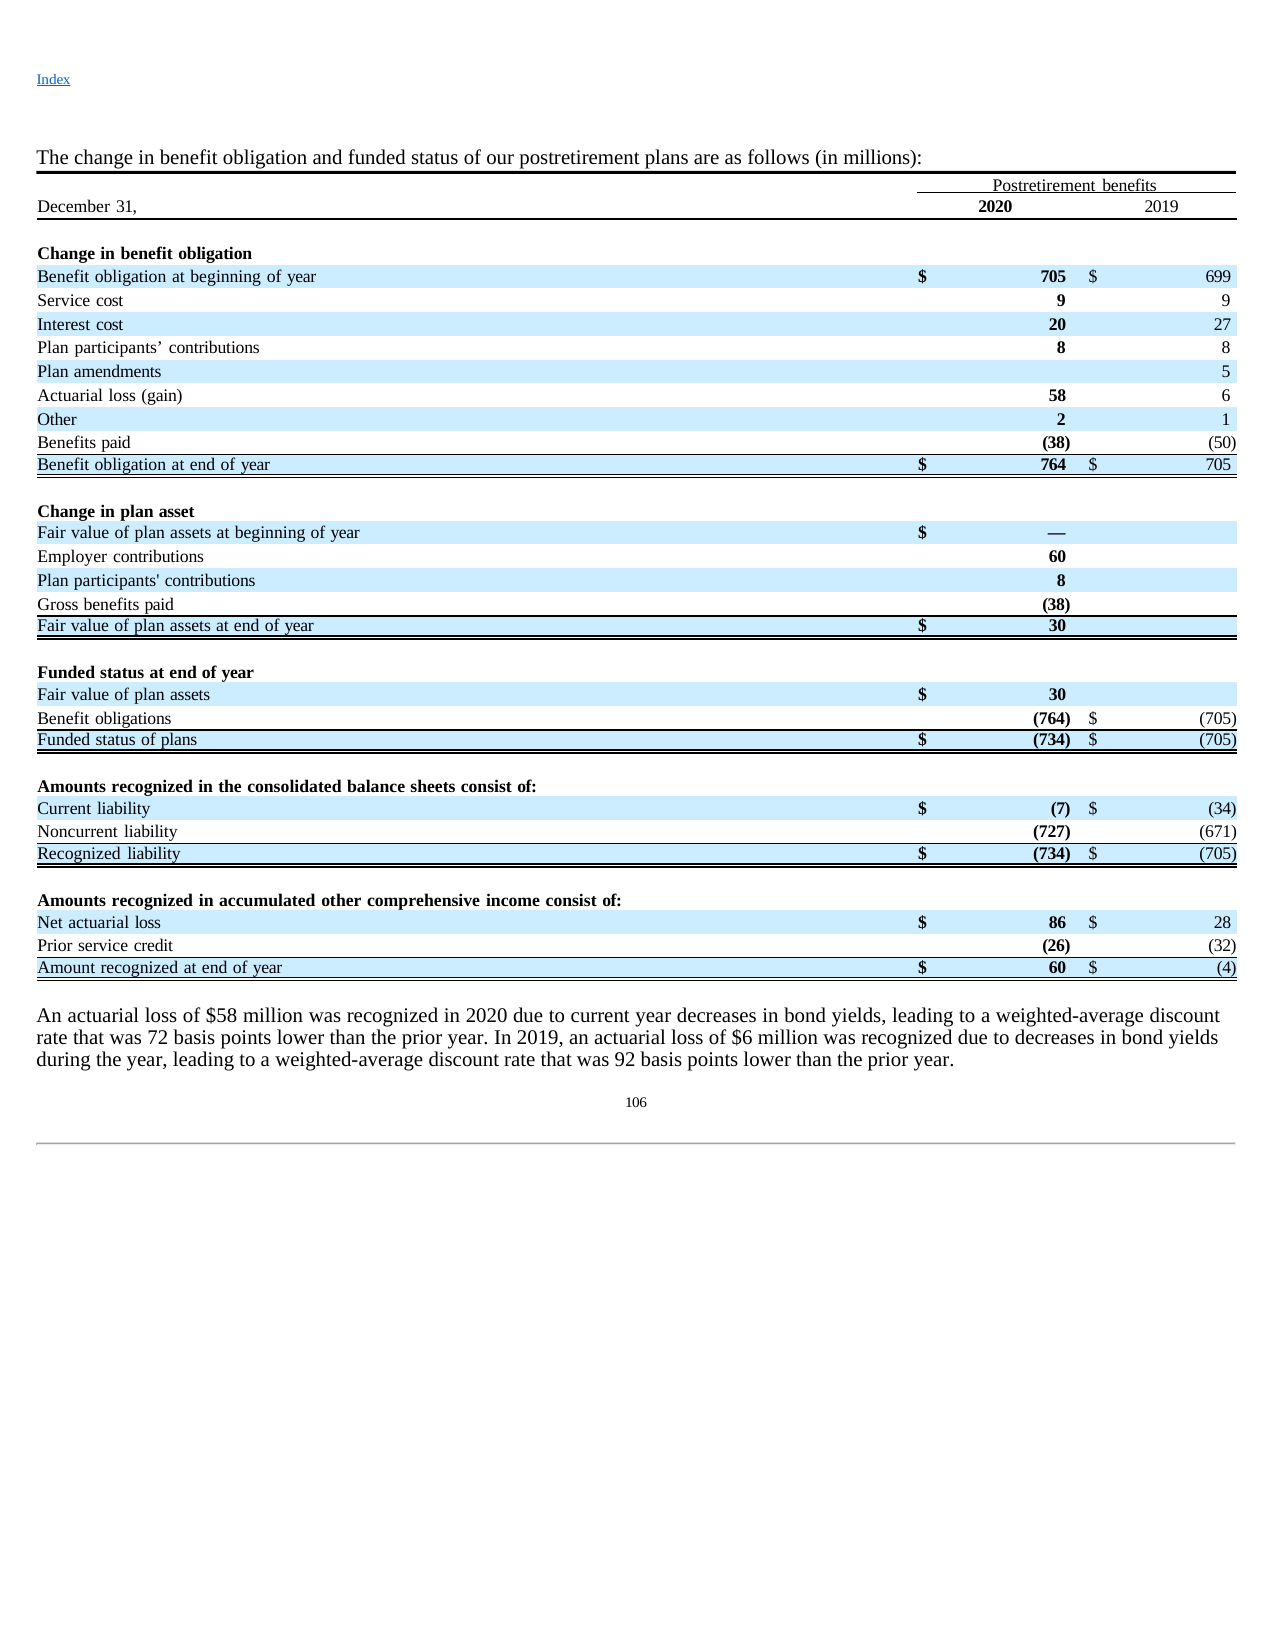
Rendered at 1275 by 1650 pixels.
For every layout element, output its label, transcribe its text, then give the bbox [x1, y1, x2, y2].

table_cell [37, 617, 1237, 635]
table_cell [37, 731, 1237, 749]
text An actuarial loss of $58 million was recognized in 2020 due to current year decreases in bond yields, leading to a weighted-average discount rate that was 72 basis points lower than the prior year. In 2019, an actuarial loss of $6 million was recognized due to decreases in bond yields during the year, leading to a weighted-average discount rate that was 92 basis points lower than the prior year. [36, 1005, 1222, 1071]
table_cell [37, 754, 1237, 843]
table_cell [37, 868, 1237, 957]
text 106 [393, 1094, 879, 1111]
text The change in benefit obligation and funded status of our postretirement plans are as follows (in millions): [36, 144, 1252, 169]
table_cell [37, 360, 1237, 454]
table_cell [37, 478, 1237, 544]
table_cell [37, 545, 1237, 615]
text Postretirement benefits [917, 174, 1252, 195]
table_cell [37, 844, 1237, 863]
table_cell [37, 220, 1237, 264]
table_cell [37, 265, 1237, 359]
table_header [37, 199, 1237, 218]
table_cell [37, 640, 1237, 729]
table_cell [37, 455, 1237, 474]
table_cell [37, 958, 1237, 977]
